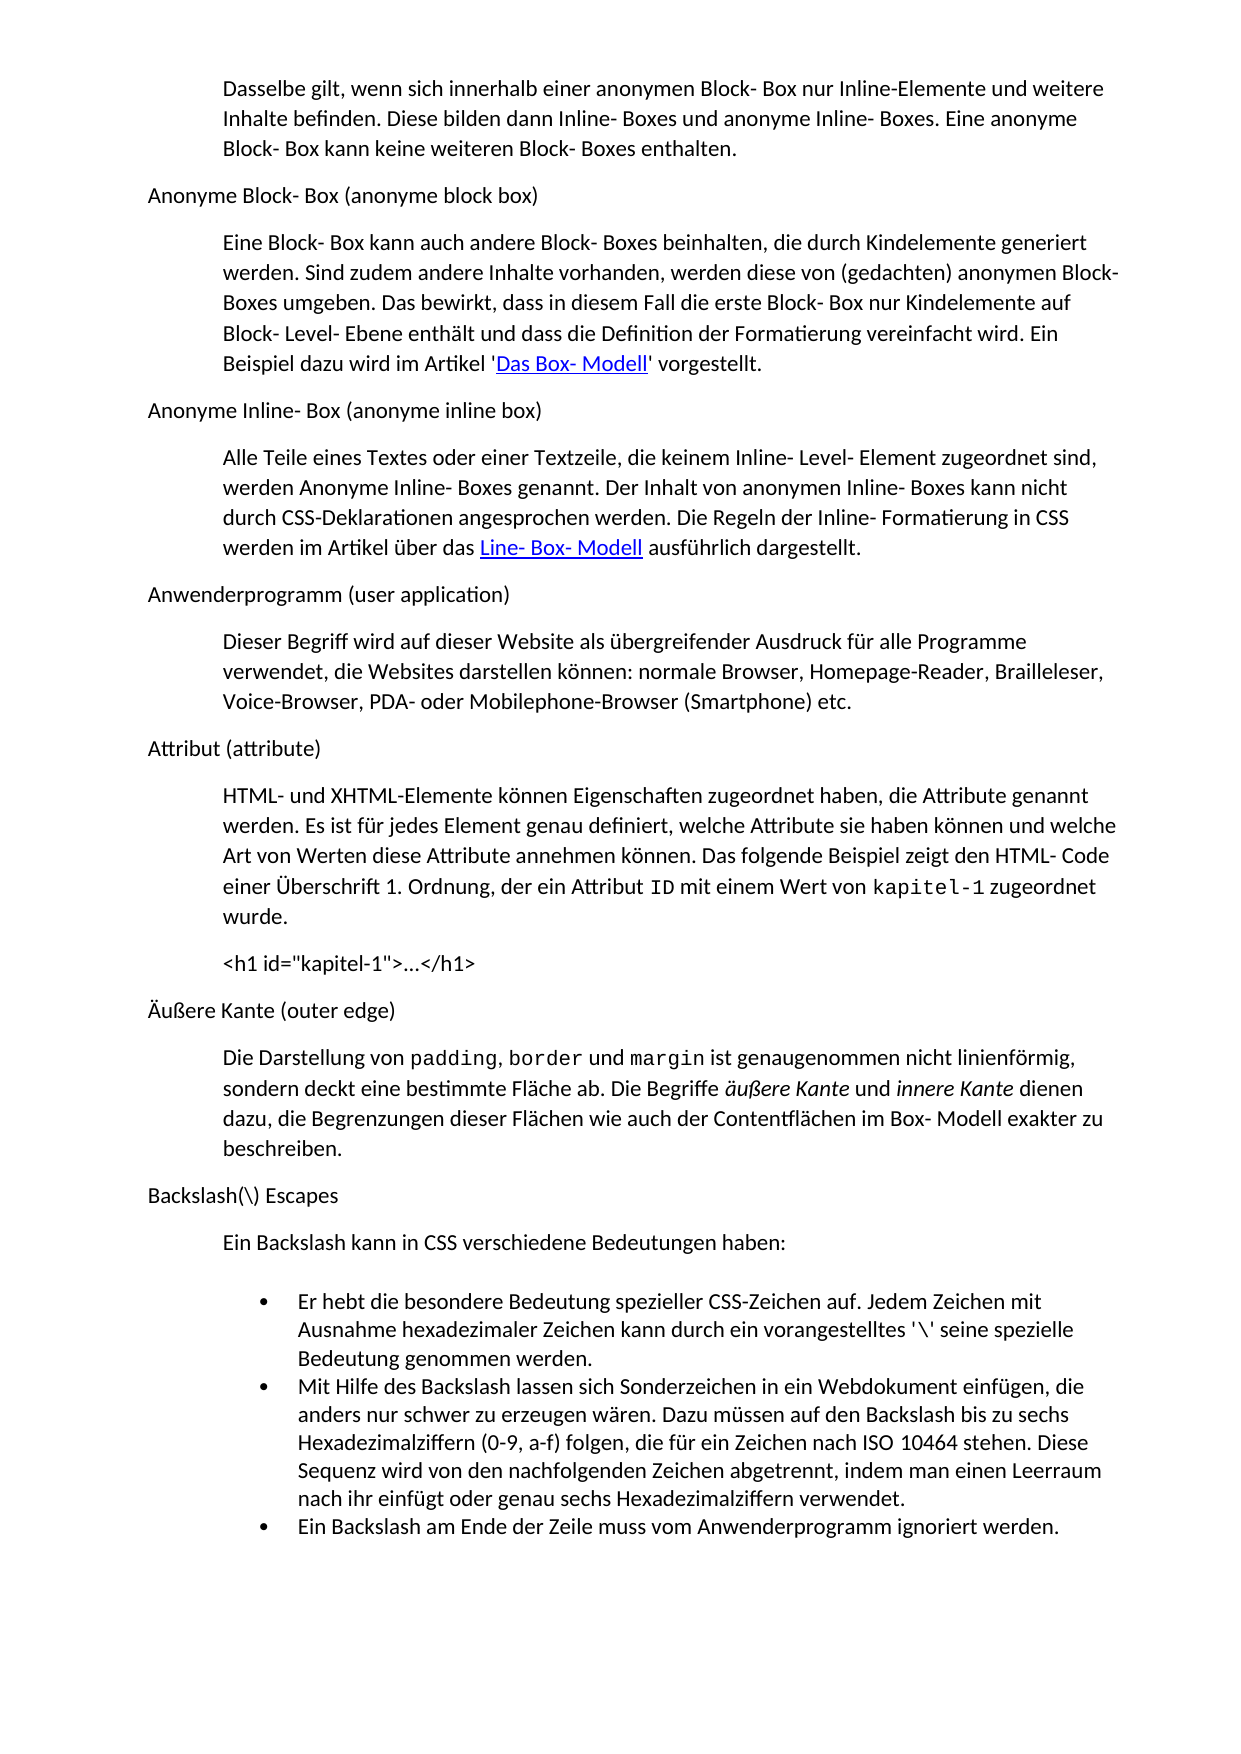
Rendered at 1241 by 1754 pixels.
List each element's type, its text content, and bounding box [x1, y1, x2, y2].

text Alle Teile eines Textes oder einer Textzeile, die keinem Inline- Level- Element zugeordnet sind, werden Anonyme Inline- Boxes genannt. Der Inhalt von anonymen Inline- Boxes kann nicht durch CSS-Deklarationen angesprochen werden. Die Regeln der Inline- Formatierung in CSS werden im Artikel über das Line- Box- Modell ausführlich dargestellt. [223, 443, 1122, 561]
list Ein Backslash am Ende der Zeile muss vom Anwenderprogramm ignoriert werden. [260, 1512, 1122, 1540]
text Anonyme Block- Box (anonyme block box) [148, 181, 1122, 209]
text Dasselbe gilt, wenn sich innerhalb einer anonymen Block- Box nur Inline-Elemente und weitere Inhalte befinden. Diese bilden dann Inline- Boxes und anonyme Inline- Boxes. Eine anonyme Block- Box kann keine weiteren Block- Boxes enthalten. [223, 74, 1122, 162]
text Äußere Kante (outer edge) [148, 996, 1122, 1024]
text Dieser Begriff wird auf dieser Website als übergreifender Ausdruck für alle Programme verwendet, die Websites darstellen können: normale Browser, Homepage-Reader, Brailleleser, Voice-Browser, PDA- oder Mobilephone-Browser (Smartphone) etc. [223, 627, 1122, 715]
text Anwenderprogramm (user application) [148, 580, 1122, 608]
text Anonyme Inline- Box (anonyme inline box) [148, 396, 1122, 424]
text HTML- und XHTML-Elemente können Eigenschaften zugeordnet haben, die Attribute genannt werden. Es ist für jedes Element genau definiert, welche Attribute sie haben können und welche Art von Werten diese Attribute annehmen können. Das folgende Beispiel zeigt den HTML- Code einer Überschrift 1. Ordnung, der ein Attribut ID mit einem Wert von kapitel-1 zugeordnet wurde. [223, 781, 1122, 931]
list Er hebt die besondere Bedeutung spezieller CSS-Zeichen auf. Jedem Zeichen mit Ausnahme hexadezimaler Zeichen kann durch ein vorangestelltes '\' seine spezielle Bedeutung genommen werden. [260, 1287, 1122, 1372]
text Attribut (attribute) [148, 734, 1122, 762]
text Die Darstellung von padding, border und margin ist genaugenommen nicht linienförmig, sondern deckt eine bestimmte Fläche ab. Die Begriffe äußere Kante und innere Kante dienen dazu, die Begrenzungen dieser Flächen wie auch der Contentflächen im Box- Modell exakter zu beschreiben. [223, 1043, 1122, 1162]
list Mit Hilfe des Backslash lassen sich Sonderzeichen in ein Webdokument einfügen, die anders nur schwer zu erzeugen wären. Dazu müssen auf den Backslash bis zu sechs Hexadezimalziffern (0-9, a-f) folgen, die für ein Zeichen nach ISO 10464 stehen. Diese Sequenz wird von den nachfolgenden Zeichen abgetrennt, indem man einen Leerraum nach ihr einfügt oder genau sechs Hexadezimalziffern verwendet. [260, 1372, 1122, 1512]
text <h1 id="kapitel-1">...</h1> [223, 949, 1122, 977]
text Eine Block- Box kann auch andere Block- Boxes beinhalten, die durch Kindelemente generiert werden. Sind zudem andere Inhalte vorhanden, werden diese von (gedachten) anonymen Block- Boxes umgeben. Das bewirkt, dass in diesem Fall die erste Block- Box nur Kindelemente auf Block- Level- Ebene enthält und dass die Definition der Formatierung vereinfacht wird. Ein Beispiel dazu wird im Artikel 'Das Box- Modell' vorgestellt. [223, 228, 1122, 377]
text Backslash(\) Escapes [148, 1181, 1122, 1209]
text Ein Backslash kann in CSS verschiedene Bedeutungen haben: [223, 1228, 1122, 1256]
